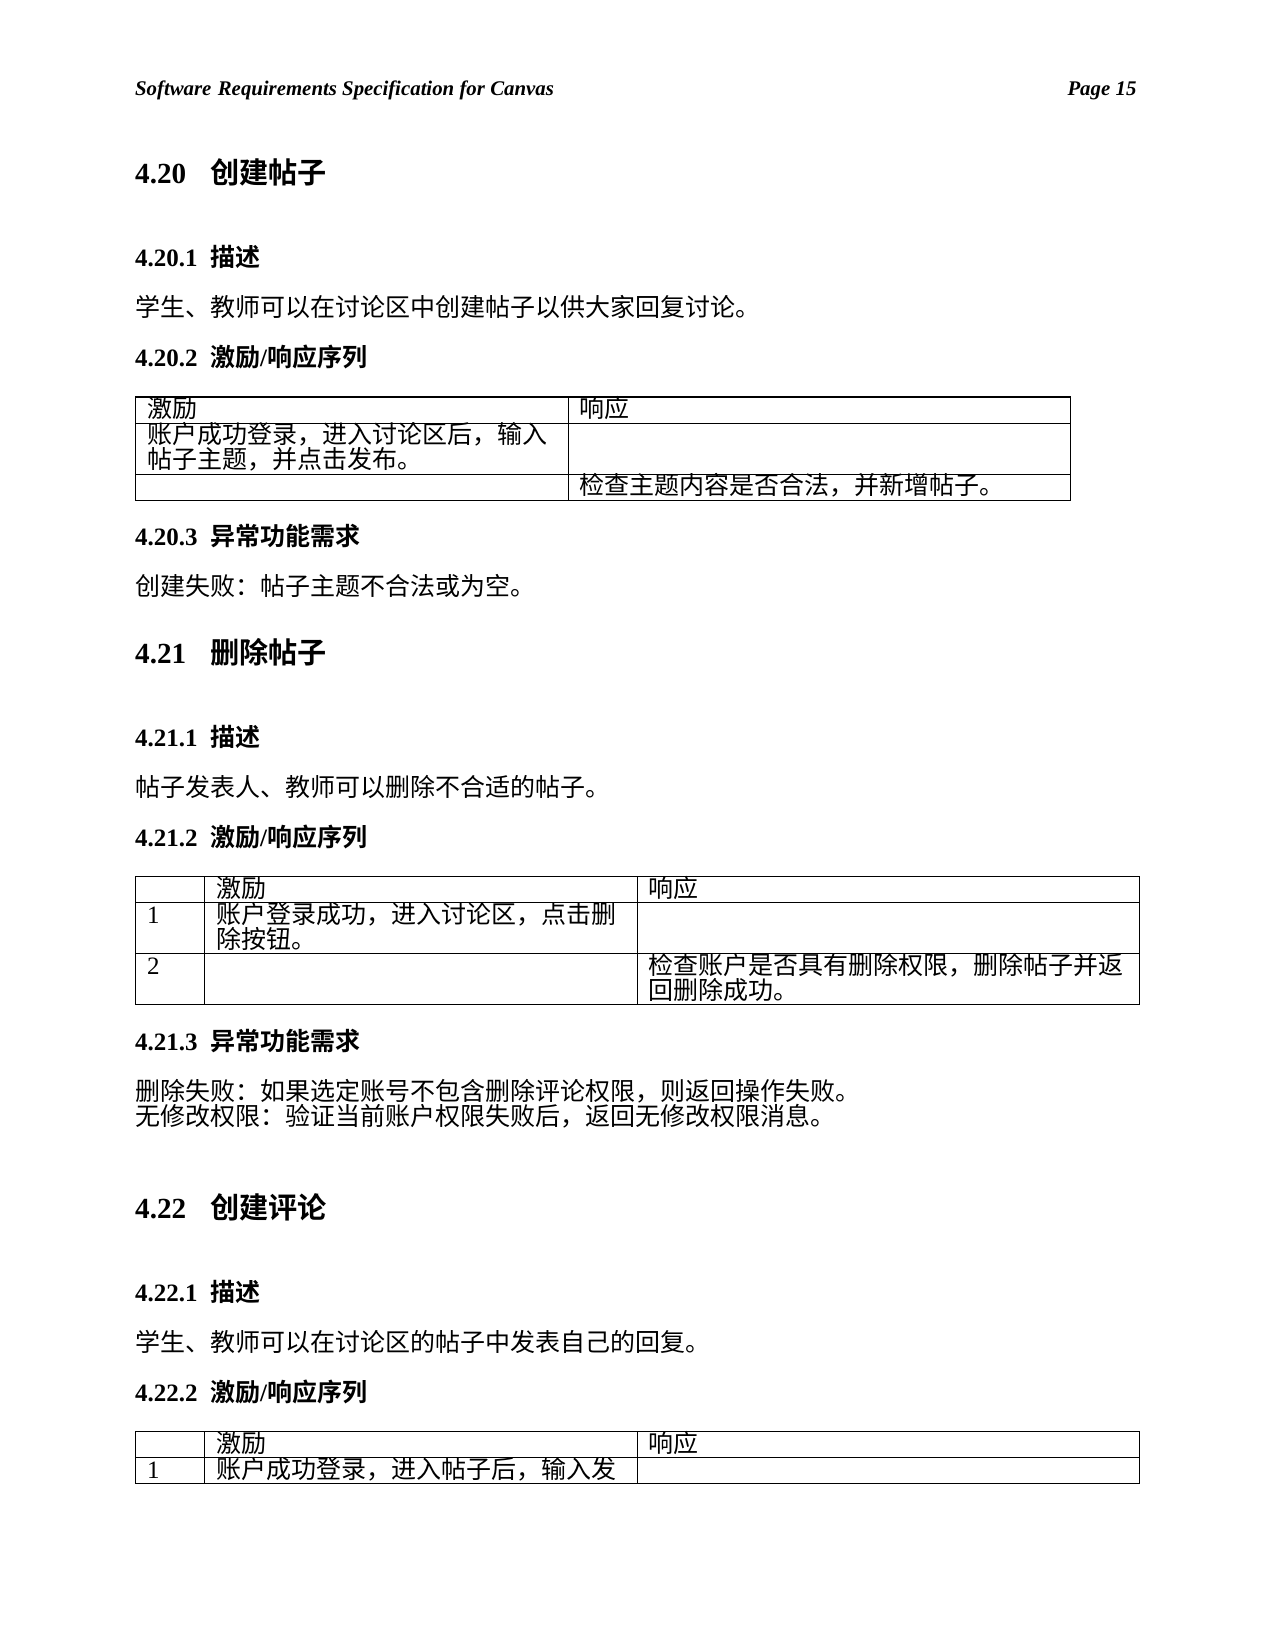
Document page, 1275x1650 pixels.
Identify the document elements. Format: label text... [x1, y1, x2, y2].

subtitle 删除帖子 [135, 630, 1140, 672]
subtitle 描述 [135, 246, 1140, 271]
table_cell [569, 424, 1070, 473]
text 创建失败：帖子主题不合法或为空。 [135, 576, 1140, 601]
table_cell 1 [136, 903, 204, 953]
table_header 响应 [569, 398, 1070, 422]
table_cell [638, 1458, 1139, 1483]
table_cell 账户成功登录，进入讨论区后，输入帖子主题，并点击发布。 [136, 424, 568, 473]
table_header 激励 [136, 398, 568, 422]
table_cell 2 [136, 954, 204, 1004]
table_header 激励 [205, 877, 637, 902]
table_header [136, 1432, 204, 1457]
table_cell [205, 1458, 637, 1483]
subtitle 创建评论 [135, 1184, 1140, 1227]
text 学生、教师可以在讨论区中创建帖子以供大家回复讨论。 [135, 296, 1140, 321]
table_header 响应 [638, 1432, 1139, 1457]
text 学生、教师可以在讨论区的帖子中发表自己的回复。 [135, 1331, 1140, 1356]
table_cell [205, 954, 637, 1004]
table_cell [136, 475, 568, 499]
table_header 激励 [205, 1432, 637, 1457]
text 删除失败：如果选定账号不包含删除评论权限，则返回操作失败。 [135, 1080, 1140, 1105]
table_cell [638, 903, 1139, 953]
subtitle 描述 [135, 726, 1140, 751]
subtitle 描述 [135, 1281, 1140, 1306]
table_header [136, 877, 204, 902]
table_header 响应 [638, 877, 1139, 902]
text 无修改权限：验证当前账户权限失败后，返回无修改权限消息。 [135, 1105, 1140, 1130]
subtitle 创建帖子 [135, 150, 1140, 192]
subtitle 激励/响应序列 [135, 1381, 1140, 1406]
subtitle 异常功能需求 [135, 1030, 1140, 1055]
table_cell 账户登录成功，进入讨论区，点击删除按钮。 [205, 903, 637, 953]
table_cell 检查账户是否具有删除权限，删除帖子并返回删除成功。 [638, 954, 1139, 1004]
subtitle 异常功能需求 [135, 526, 1140, 551]
text 帖子发表人、教师可以删除不合适的帖子。 [135, 776, 1140, 801]
subtitle 激励/响应序列 [135, 826, 1140, 851]
subtitle 激励/响应序列 [135, 346, 1140, 371]
table_cell 检查主题内容是否合法，并新增帖子。 [569, 475, 1070, 499]
table_cell 1 [136, 1458, 204, 1483]
